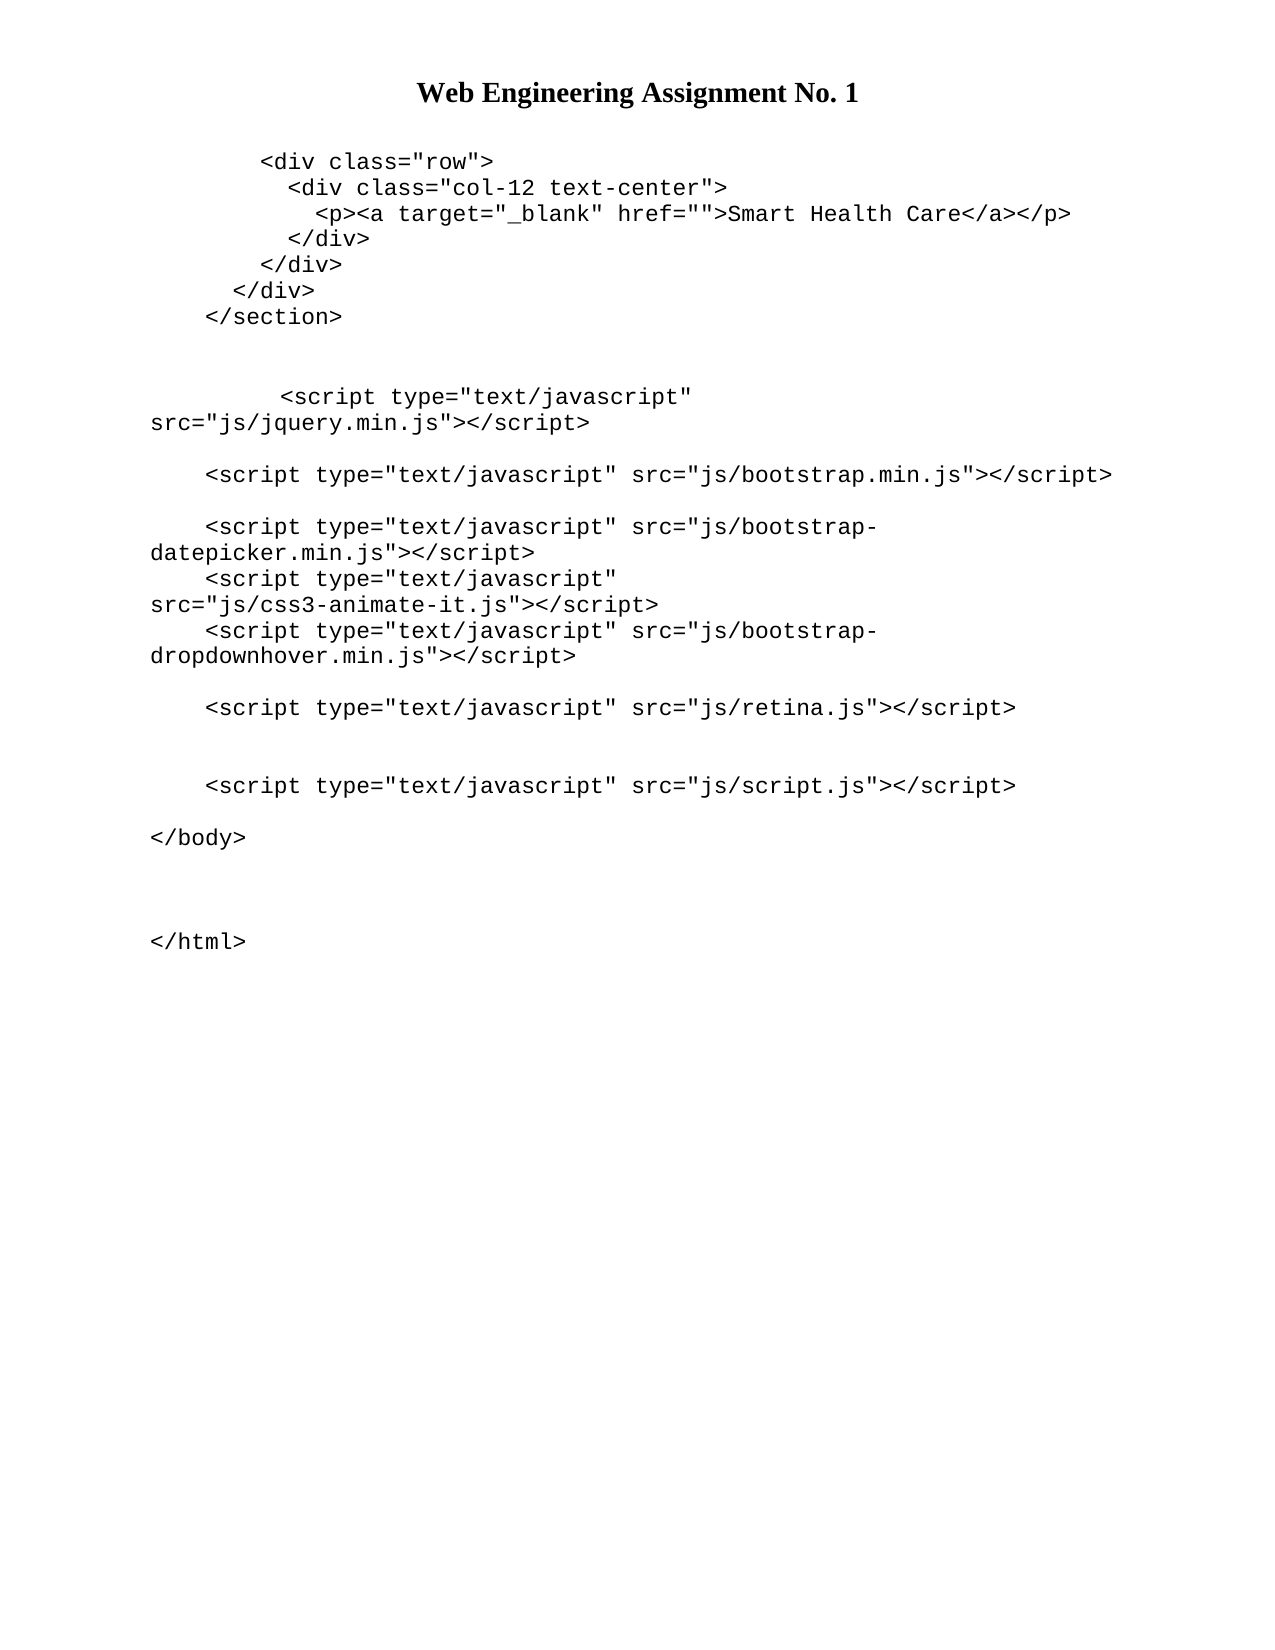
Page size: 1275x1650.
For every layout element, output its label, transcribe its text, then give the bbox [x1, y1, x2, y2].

text </html> [150, 930, 1125, 956]
text <script type="text/javascript" src="js/script.js"></script> [150, 774, 1125, 801]
text <script type="text/javascript" src="js/css3-animate-it.js"></script> [150, 567, 1125, 619]
text <p><a target="_blank" href="">Smart Health Care</a></p> [150, 202, 1125, 228]
text <script type="text/javascript" src="js/jquery.min.js"></script> [150, 386, 1125, 437]
text </div> [150, 254, 1125, 280]
text <script type="text/javascript" src="js/bootstrap-datepicker.min.js"></script> [150, 515, 1125, 567]
text <div class="row"> [150, 150, 1125, 176]
text <script type="text/javascript" src="js/retina.js"></script> [150, 697, 1125, 723]
text <div class="col-12 text-center"> [150, 176, 1125, 202]
text </section> [150, 306, 1125, 332]
text <script type="text/javascript" src="js/bootstrap-dropdownhover.min.js"></script> [150, 619, 1125, 671]
text </div> [150, 228, 1125, 254]
text </div> [150, 280, 1125, 306]
text </body> [150, 826, 1125, 852]
text <script type="text/javascript" src="js/bootstrap.min.js"></script> [150, 463, 1125, 489]
